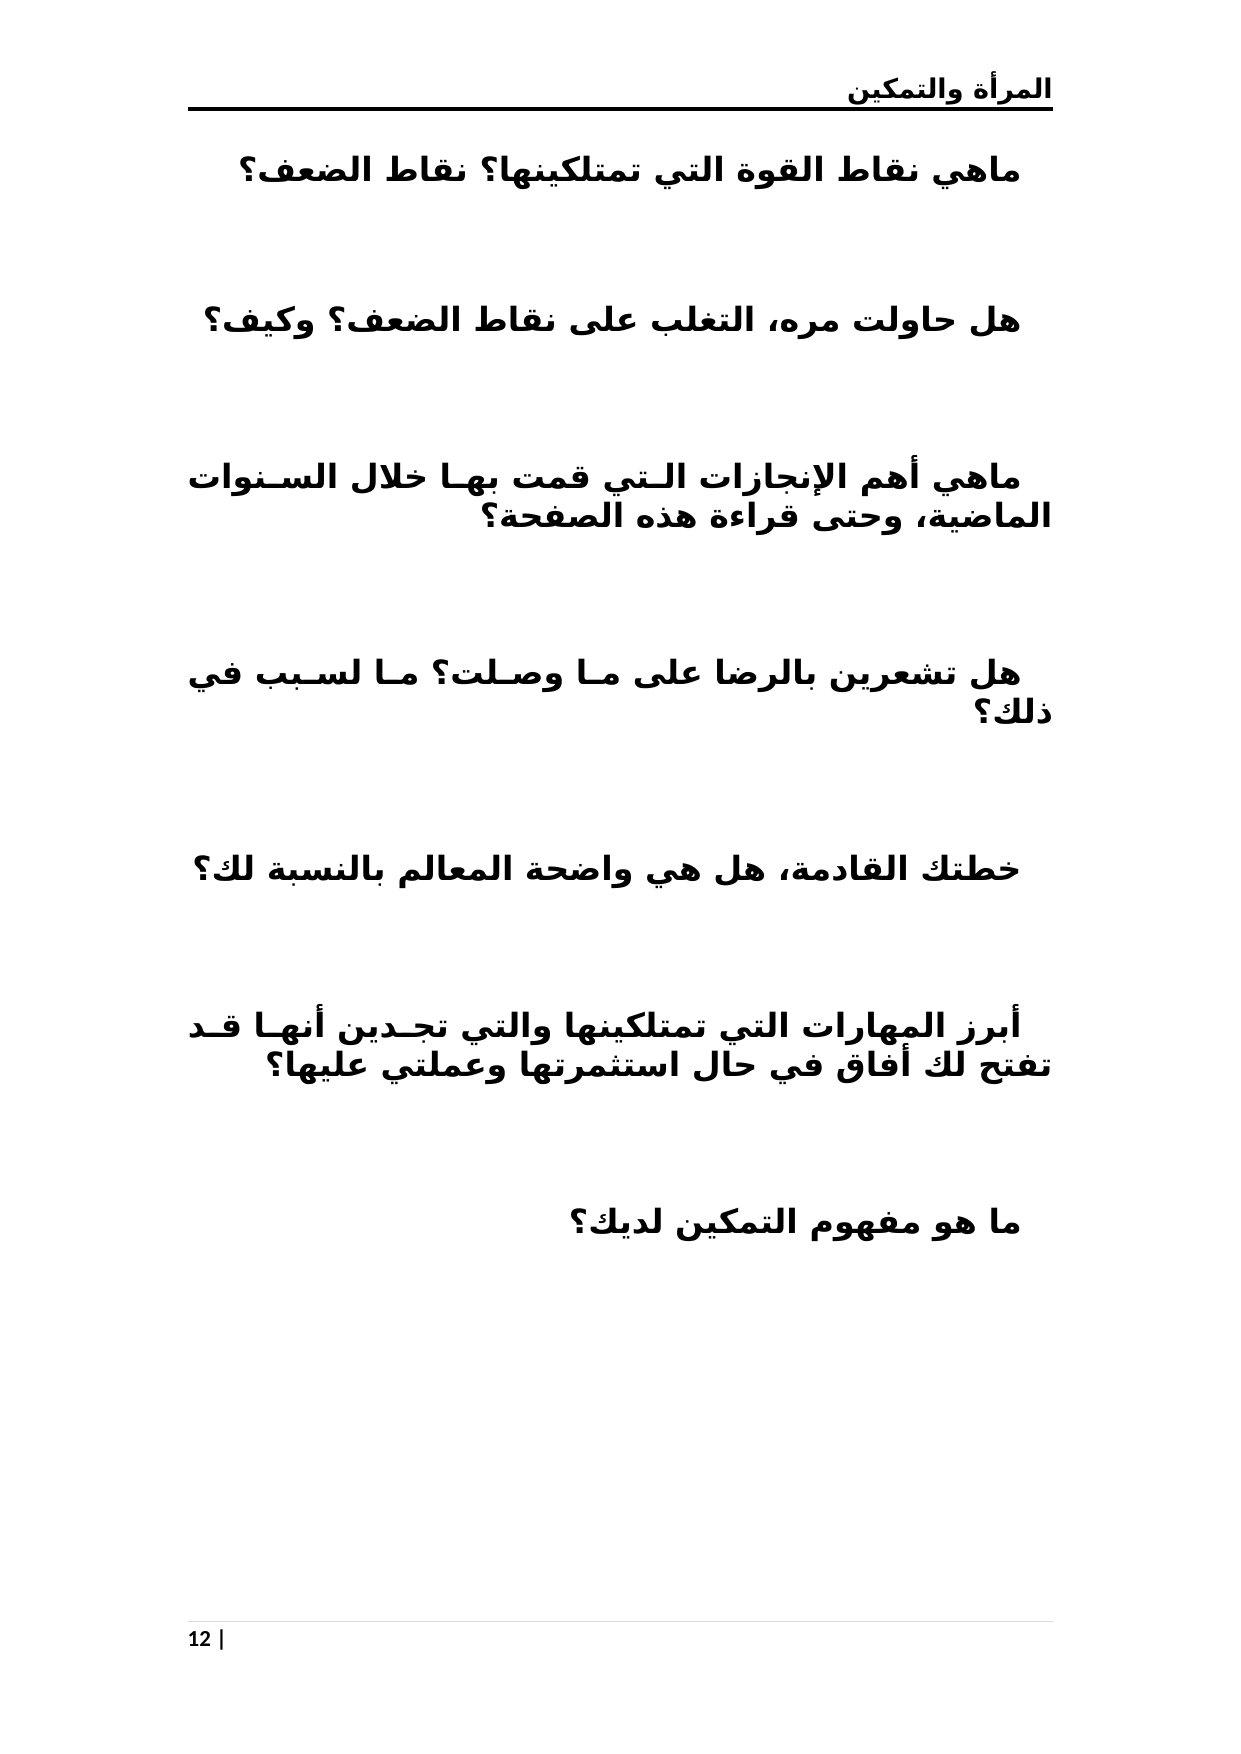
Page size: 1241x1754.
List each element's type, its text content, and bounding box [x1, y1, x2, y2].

text هل حاولت مره، التغلب على نقاط الضعف؟ وكيف؟ [187, 301, 1053, 340]
text هل تشعرين بالرضا على ما وصلت؟ ما لسبب في ذلك؟ [187, 654, 1053, 731]
text ماهي أهم الإنجازات التي قمت بها خلال السنوات الماضية، وحتى قراءة هذه الصفحة؟ [187, 458, 1053, 536]
text ماهي نقاط القوة التي تمتلكينها؟ نقاط الضعف؟ [187, 150, 1053, 189]
text ما هو مفهوم التمكين لديك؟ [187, 1202, 1053, 1241]
text أبرز المهارات التي تمتلكينها والتي تجدين أنها قد تفتح لك أفاق في حال استثمرتها وعملتي عليها؟ [187, 1007, 1053, 1084]
text خطتك القادمة، هل هي واضحة المعالم بالنسبة لك؟ [187, 849, 1053, 888]
